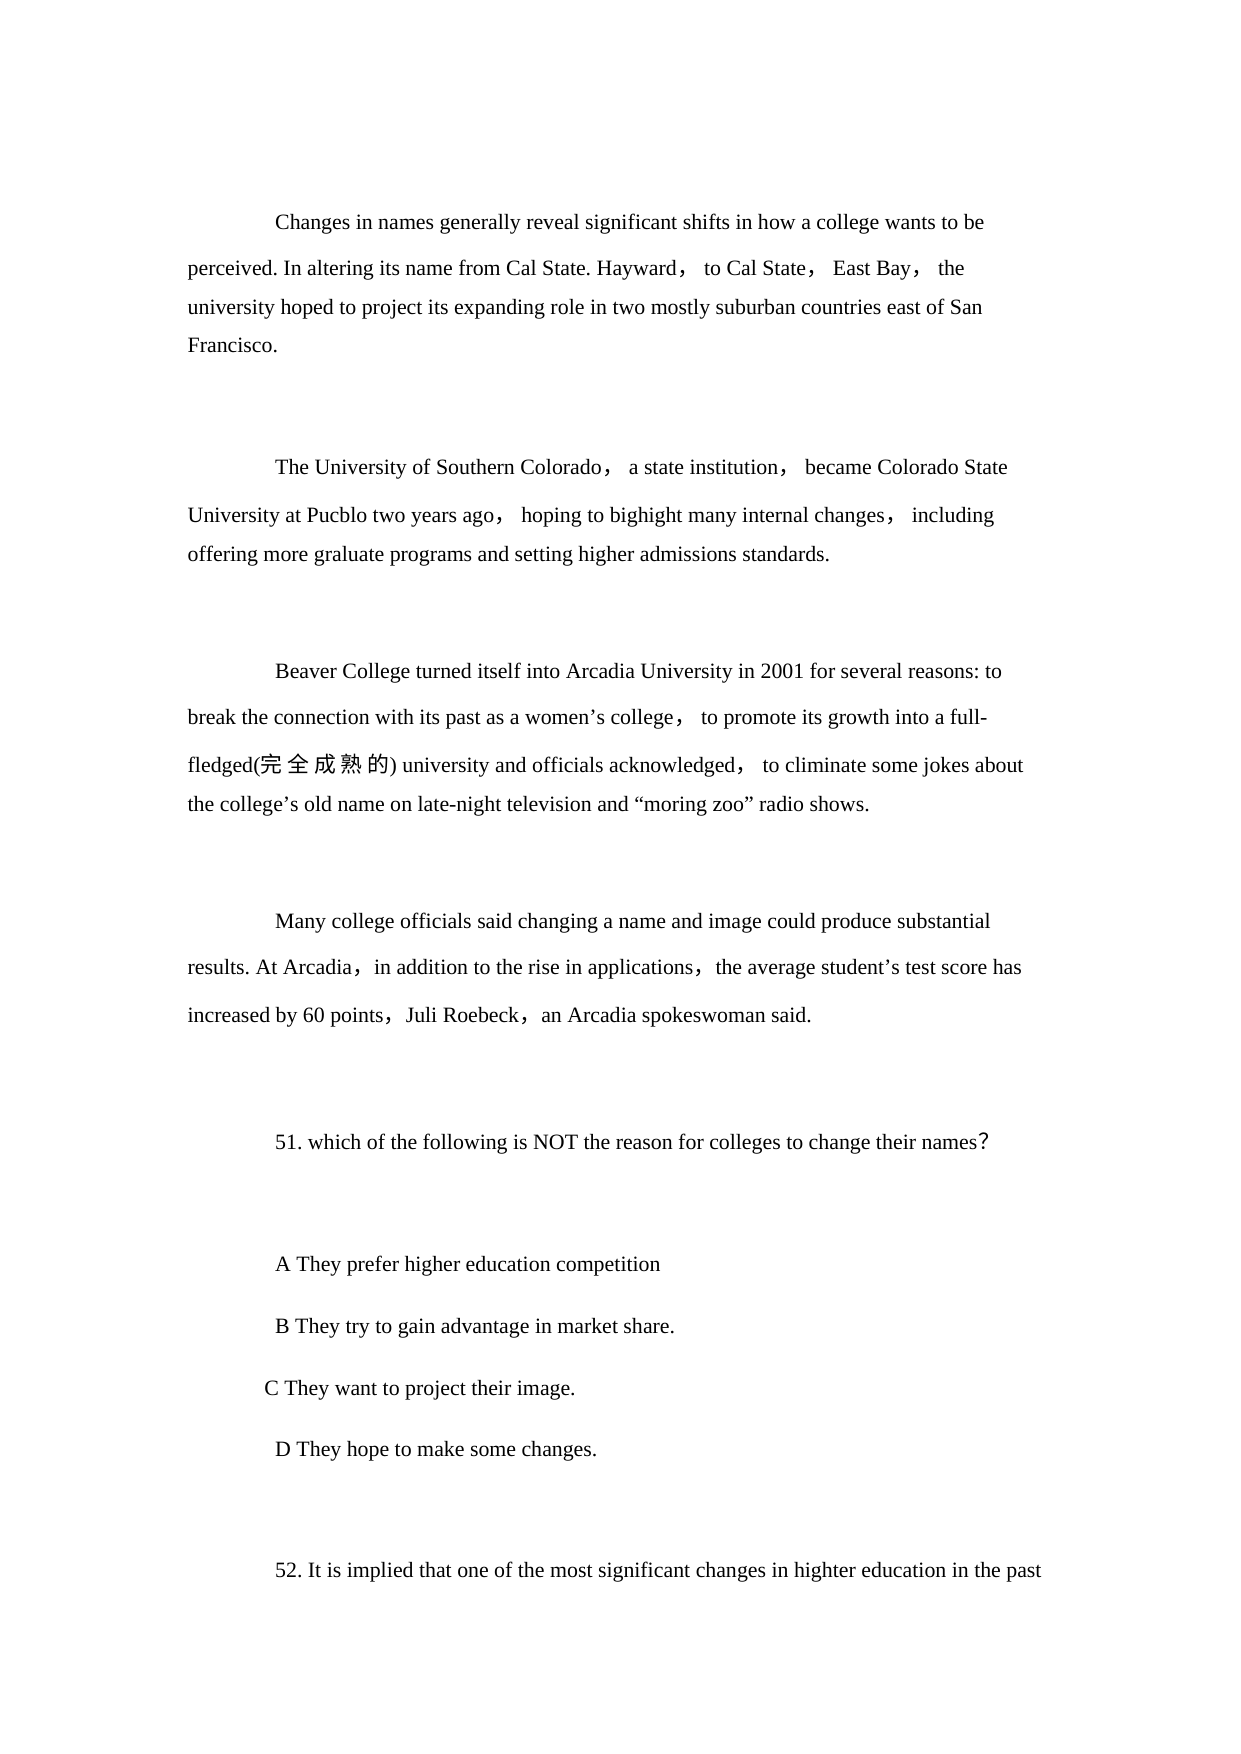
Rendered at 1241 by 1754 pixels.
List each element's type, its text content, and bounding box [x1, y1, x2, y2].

text 51. which of the following is NOT the reason for colleges to change their names？ [187, 1124, 1053, 1155]
text Many college officials said changing a name and image could produce substantial results. At Arcadia，in addition to the rise in applications，the average student’s test score has increased by 60 points，Juli Roebeck，an Arcadia spokeswoman said. [187, 908, 1053, 1028]
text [187, 1557, 1053, 1582]
text C They want to project their image. [187, 1374, 1053, 1400]
text Beaver College turned itself into Arcadia University in 2001 for several reasons: to break the connection with its past as a women’s college， to promote its growth into a full-fledged(完 全 成 熟 的) university and officials acknowledged， to climinate some jokes about the college’s old name on late-night television and “moring zoo” radio shows. [187, 658, 1053, 816]
text A They prefer higher education competition [187, 1251, 1053, 1276]
text D They hope to make some changes. [187, 1436, 1053, 1462]
text B They try to gain advantage in market share. [187, 1313, 1053, 1338]
text Changes in names generally reveal significant shifts in how a college wants to be perceived. In altering its name from Cal State. Hayward， to Cal State， East Bay， the university hoped to project its expanding role in two mostly suburban countries east of San Francisco. [187, 209, 1053, 357]
text The University of Southern Colorado， a state institution， became Colorado State University at Pucblo two years ago， hoping to bighight many internal changes， including offering more graluate programs and setting higher admissions standards. [187, 449, 1053, 566]
